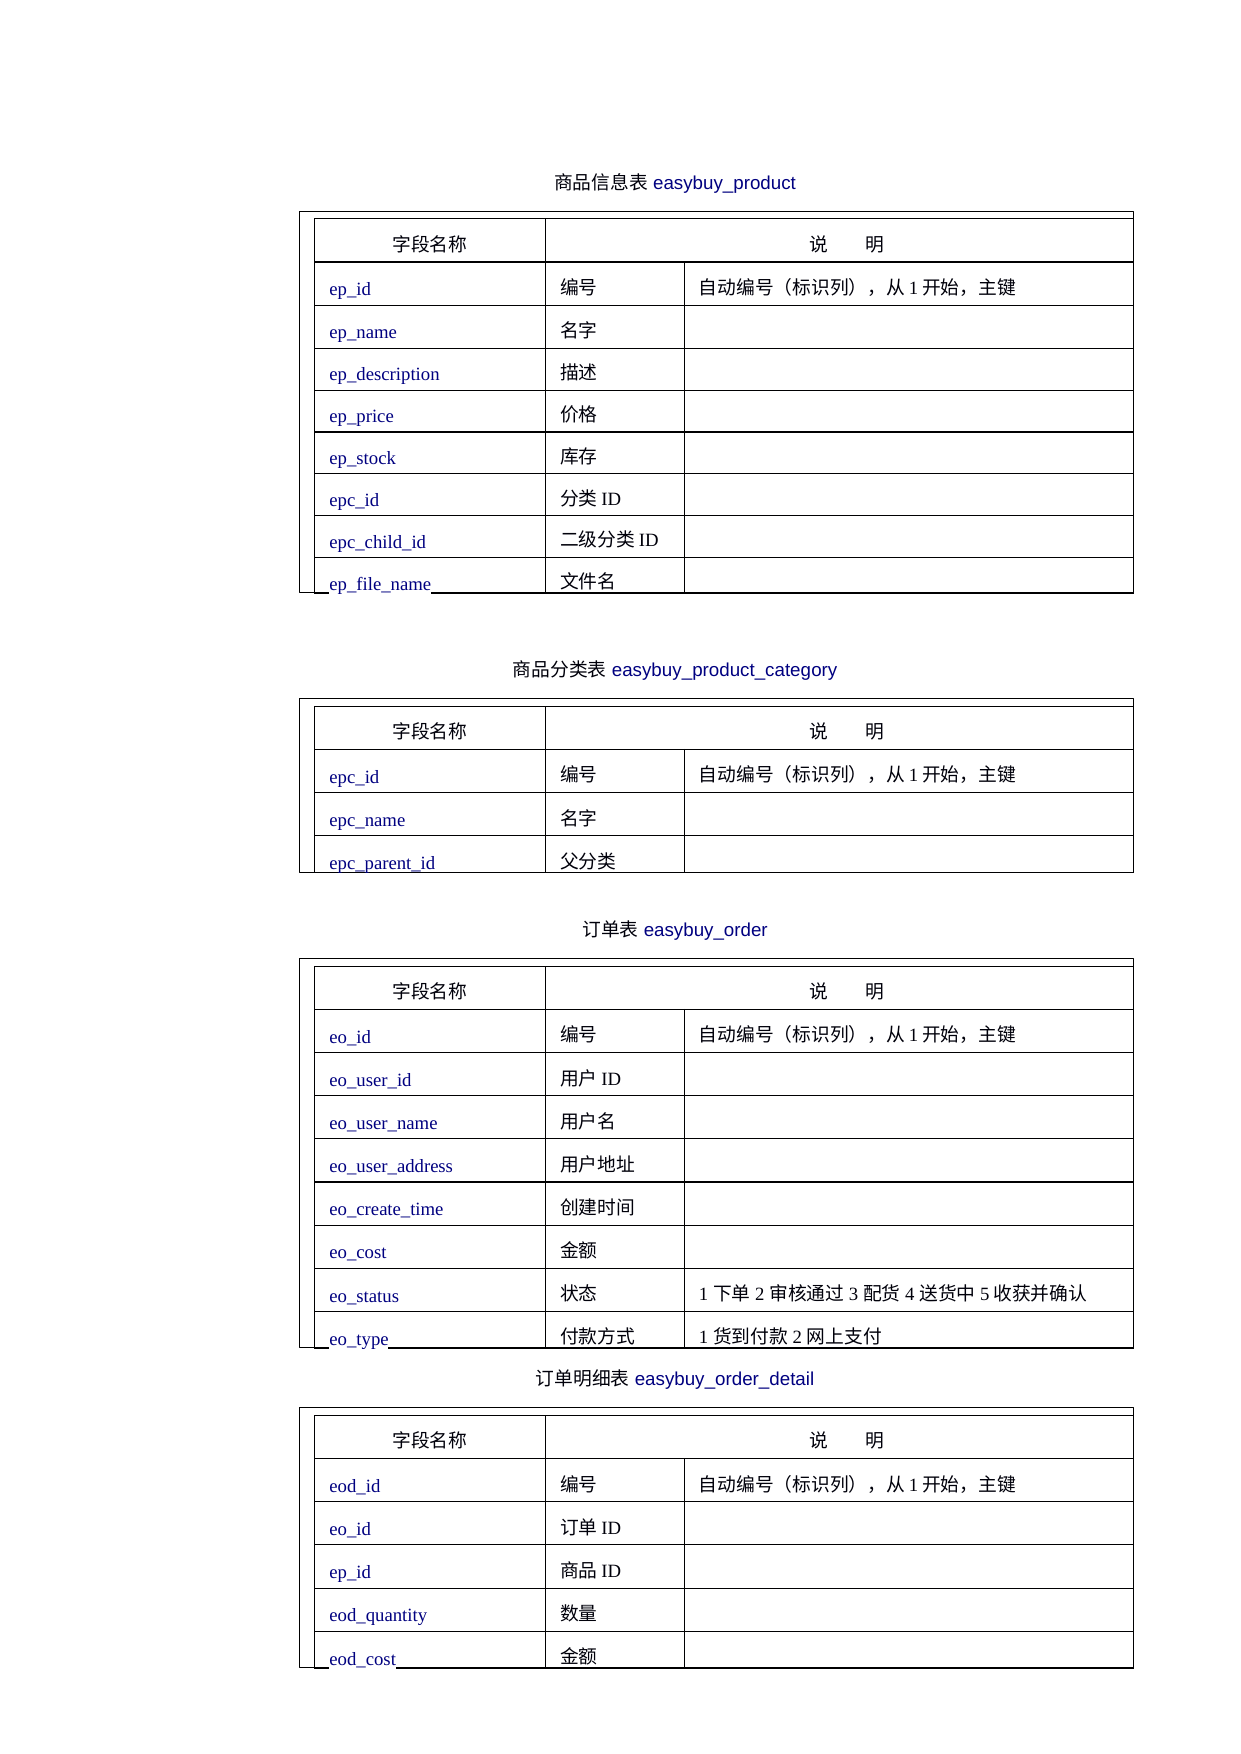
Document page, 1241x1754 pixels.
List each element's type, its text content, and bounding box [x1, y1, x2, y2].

text 订单表 easybuy_order [297, 909, 1053, 942]
text 商品信息表 easybuy_product [297, 162, 1053, 194]
text 订单明细表 easybuy_order_detail [297, 1332, 1053, 1391]
text 商品分类表 easybuy_product_category [297, 649, 1053, 682]
